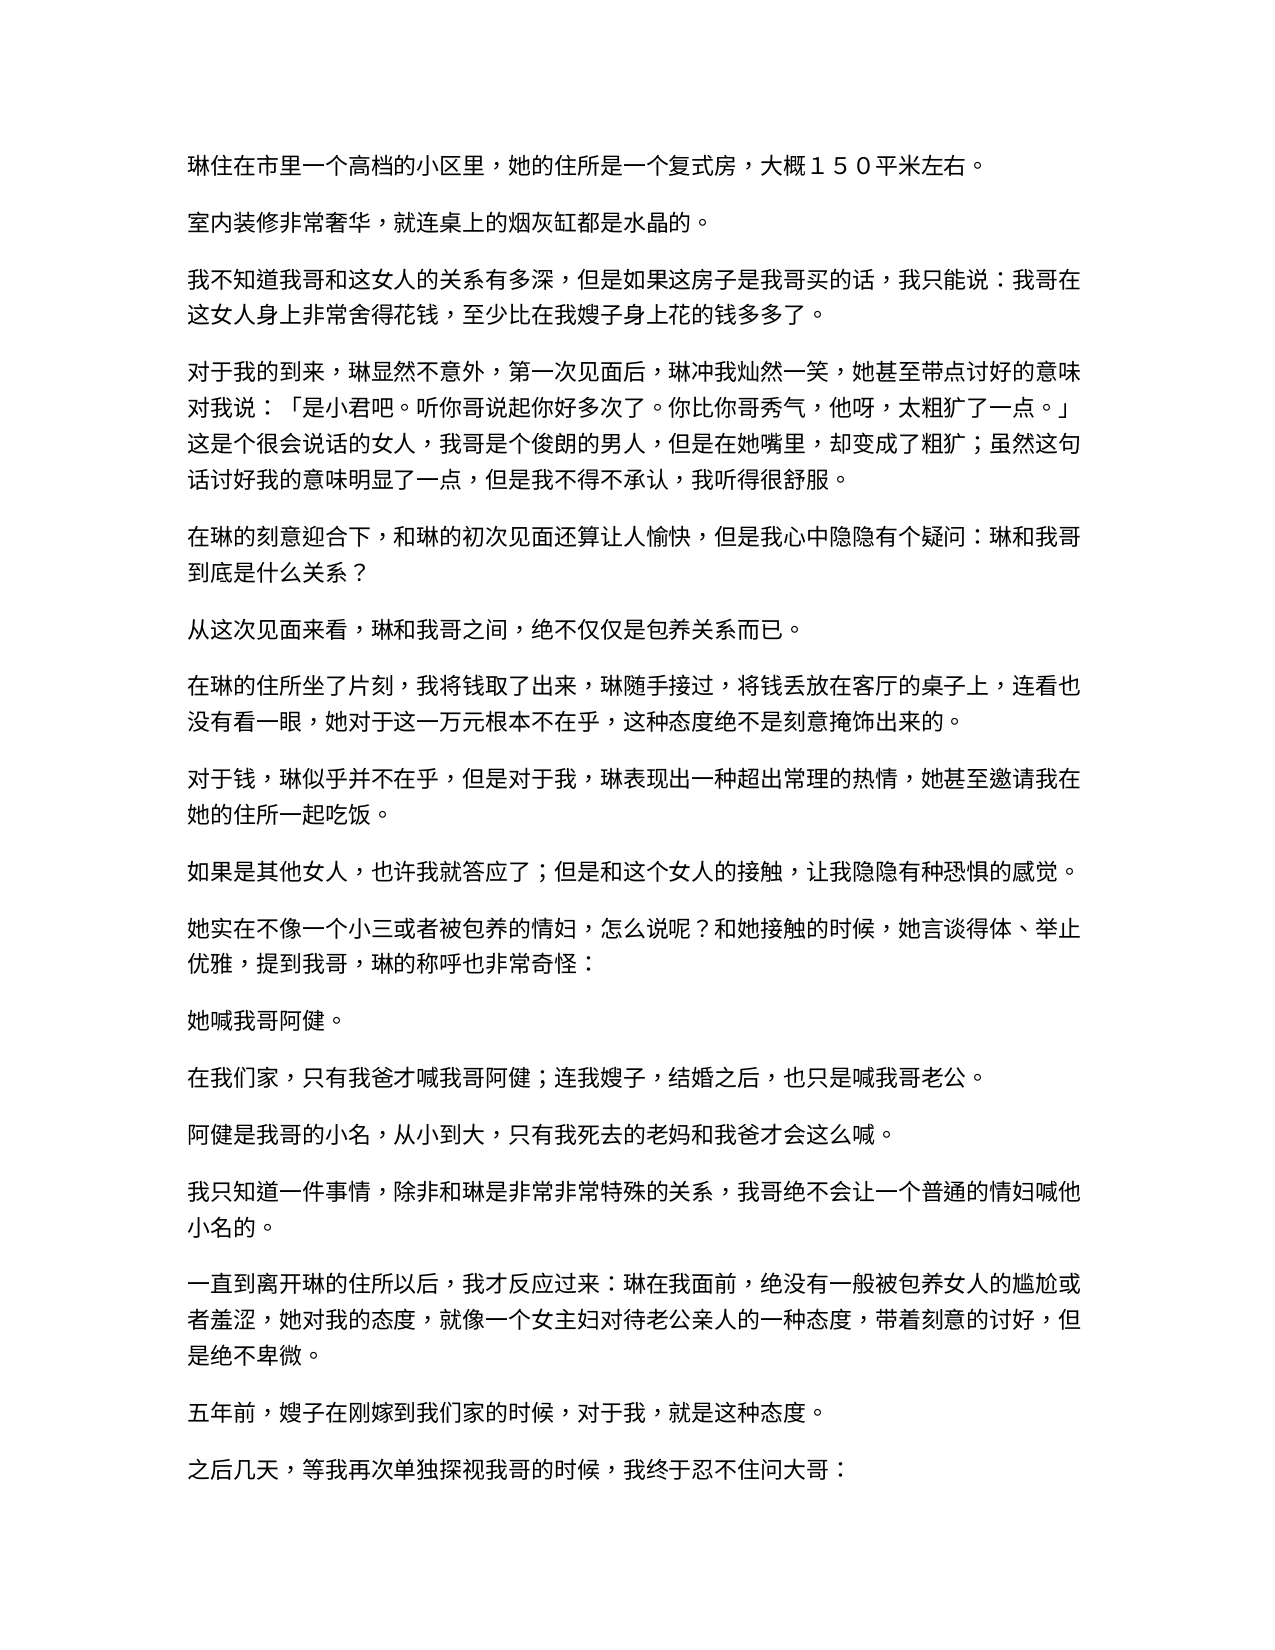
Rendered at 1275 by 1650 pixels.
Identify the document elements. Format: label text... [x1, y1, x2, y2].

text 之后几天，等我再次单独探视我哥的时候，我终于忍不住问大哥： [187, 1454, 1087, 1485]
text 一直到离开琳的住所以后，我才反应过来：琳在我面前，绝没有一般被包养女人的尴尬或者羞涩，她对我的态度，就像一个女主妇对待老公亲人的一种态度，带着刻意的讨好，但是绝不卑微。 [187, 1268, 1087, 1371]
text 我不知道我哥和这女人的关系有多深，但是如果这房子是我哥买的话，我只能说：我哥在这女人身上非常舍得花钱，至少比在我嫂子身上花的钱多多了。 [187, 263, 1087, 331]
text 五年前，嫂子在刚嫁到我们家的时候，对于我，就是这种态度。 [187, 1397, 1087, 1428]
text 对于钱，琳似乎并不在乎，但是对于我，琳表现出一种超出常理的热情，她甚至邀请我在她的住所一起吃饭。 [187, 763, 1087, 830]
text 我只知道一件事情，除非和琳是非常非常特殊的关系，我哥绝不会让一个普通的情妇喊他小名的。 [187, 1176, 1087, 1243]
text 在我们家，只有我爸才喊我哥阿健；连我嫂子，结婚之后，也只是喊我哥老公。 [187, 1062, 1087, 1093]
text 她喊我哥阿健。 [187, 1005, 1087, 1036]
text 琳住在市里一个高档的小区里，她的住所是一个复式房，大概１５０平米左右。 [187, 150, 1087, 181]
text 如果是其他女人，也许我就答应了；但是和这个女人的接触，让我隐隐有种恐惧的感觉。 [187, 856, 1087, 887]
text 从这次见面来看，琳和我哥之间，绝不仅仅是包养关系而已。 [187, 613, 1087, 645]
text 室内装修非常奢华，就连桌上的烟灰缸都是水晶的。 [187, 207, 1087, 238]
text 阿健是我哥的小名，从小到大，只有我死去的老妈和我爸才会这么喊。 [187, 1119, 1087, 1150]
text 她实在不像一个小三或者被包养的情妇，怎么说呢？和她接触的时候，她言谈得体、举止优雅，提到我哥，琳的称呼也非常奇怪： [187, 912, 1087, 980]
text 对于我的到来，琳显然不意外，第一次见面后，琳冲我灿然一笑，她甚至带点讨好的意味对我说：「是小君吧。听你哥说起你好多次了。你比你哥秀气，他呀，太粗犷了一点。」这是个很会说话的女人，我哥是个俊朗的男人，但是在她嘴里，却变成了粗犷；虽然这句话讨好我的意味明显了一点，但是我不得不承认，我听得很舒服。 [187, 356, 1087, 495]
text 在琳的住所坐了片刻，我将钱取了出来，琳随手接过，将钱丢放在客厅的桌子上，连看也没有看一眼，她对于这一万元根本不在乎，这种态度绝不是刻意掩饰出来的。 [187, 670, 1087, 737]
text 在琳的刻意迎合下，和琳的初次见面还算让人愉快，但是我心中隐隐有个疑问：琳和我哥到底是什么关系？ [187, 521, 1087, 588]
